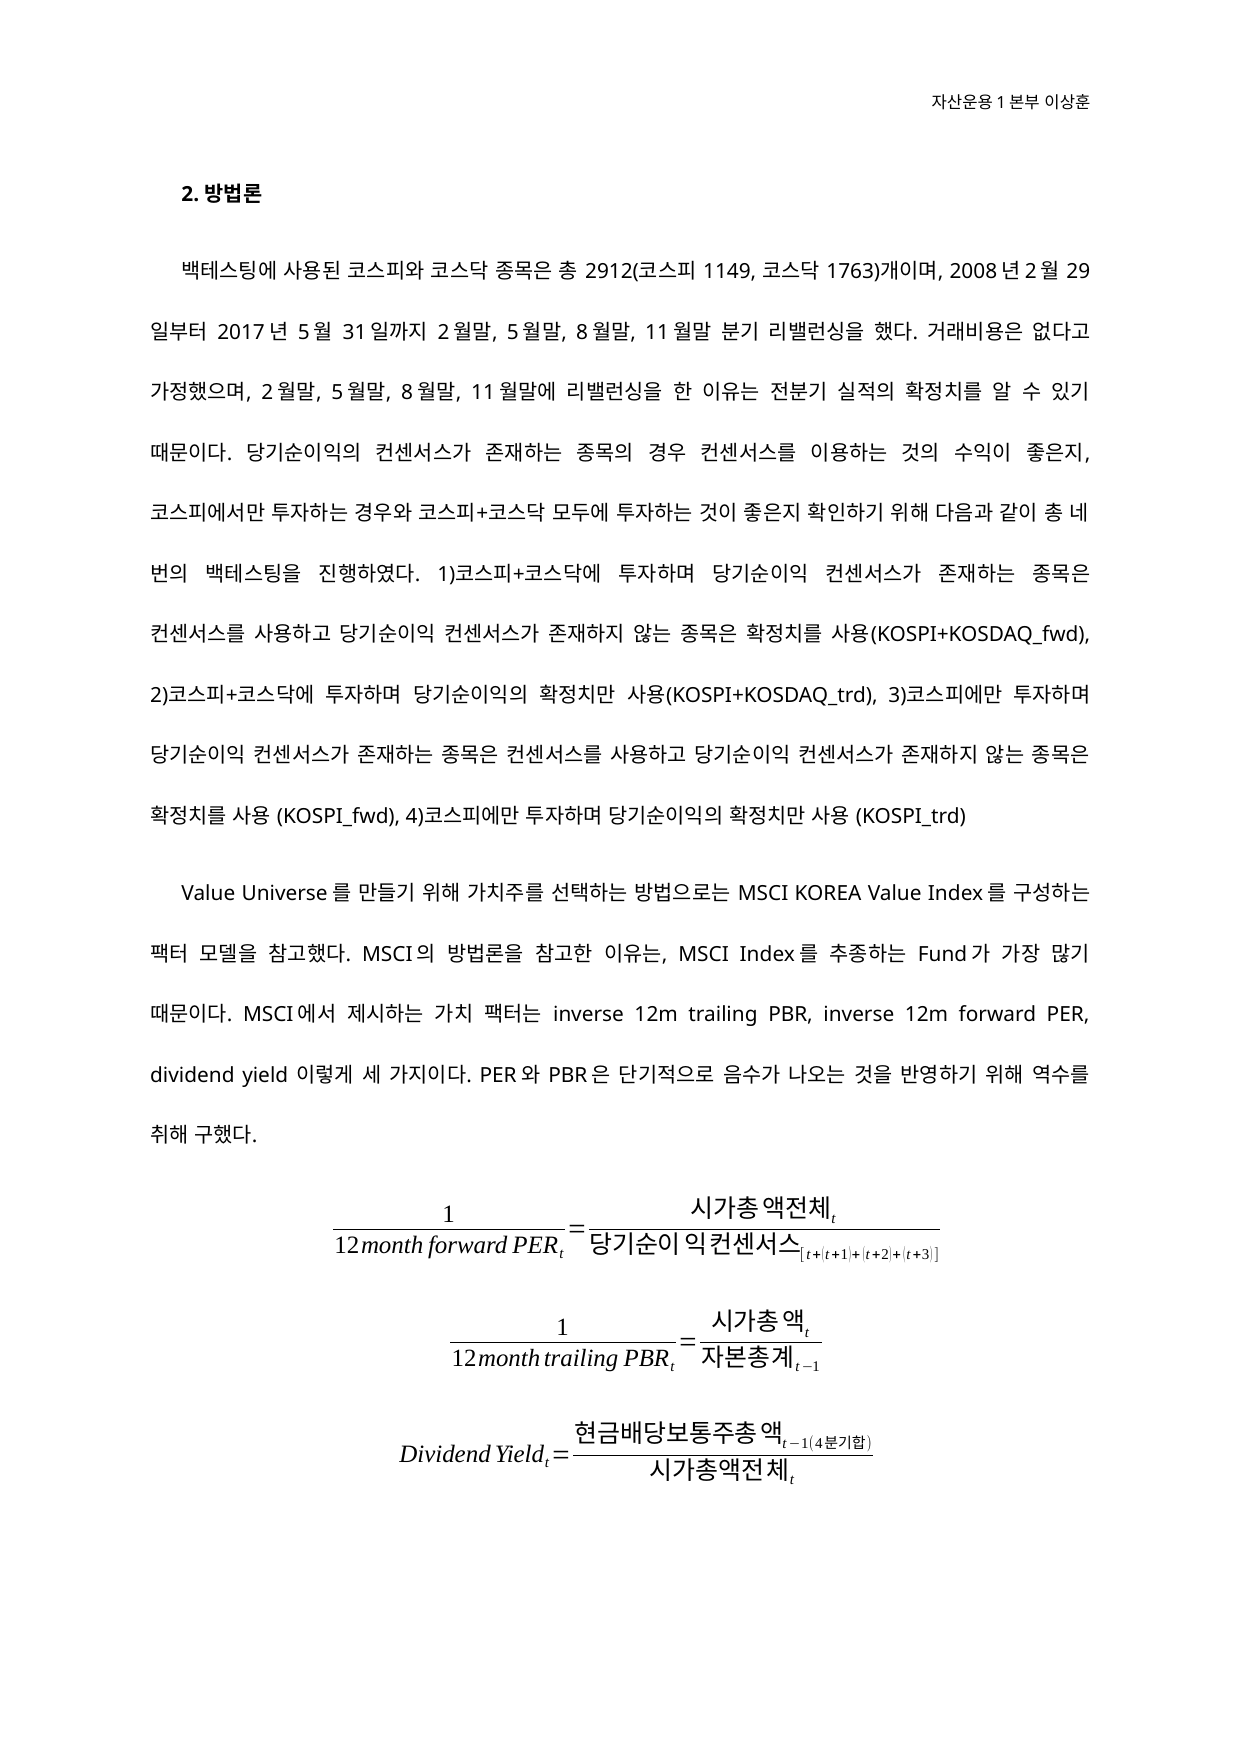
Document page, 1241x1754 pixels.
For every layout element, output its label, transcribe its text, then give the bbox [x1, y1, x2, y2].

text 백테스팅에 사용된 코스피와 코스닥 종목은 총 2912(코스피 1149, 코스닥 1763)개이며, 2008년2월 29일부터 2017년 5월 31일까지 2월말, 5월말, 8월말, 11월말 분기 리밸런싱을 했다. 거래비용은 없다고 가정했으며, 2월말, 5월말, 8월말, 11월말에 리밸런싱을 한 이유는 전분기 실적의 확정치를 알 수 있기 때문이다. 당기순이익의 컨센서스가 존재하는 종목의 경우 컨센서스를 이용하는 것의 수익이 좋은지, 코스피에서만 투자하는 경우와 코스피+코스닥 모두에 투자하는 것이 좋은지 확인하기 위해 다음과 같이 총 네 번의 백테스팅을 진행하였다. 1)코스피+코스닥에 투자하며 당기순이익 컨센서스가 존재하는 종목은 컨센서스를 사용하고 당기순이익 컨센서스가 존재하지 않는 종목은 확정치를 사용(KOSPI+KOSDAQ_fwd), 2)코스피+코스닥에 투자하며 당기순이익의 확정치만 사용(KOSPI+KOSDAQ_trd), 3)코스피에만 투자하며 당기순이익 컨센서스가 존재하는 종목은 컨센서스를 사용하고 당기순이익 컨센서스가 존재하지 않는 종목은 확정치를 사용 (KOSPI_fwd), 4)코스피에만 투자하며 당기순이익의 확정치만 사용 (KOSPI_trd) [150, 254, 1090, 829]
text 2. 방법론 [150, 177, 1090, 207]
text Value Universe를 만들기 위해 가치주를 선택하는 방법으로는 MSCI KOREA Value Index를 구성하는 팩터 모델을 참고했다. MSCI의 방법론을 참고한 이유는, MSCI Index를 추종하는 Fund가 가장 많기 때문이다. MSCI에서 제시하는 가치 팩터는 inverse 12m trailing PBR, inverse 12m forward PER, dividend yield 이렇게 세 가지이다. PER와 PBR은 단기적으로 음수가 나오는 것을 반영하기 위해 역수를 취해 구했다. [150, 876, 1090, 1149]
